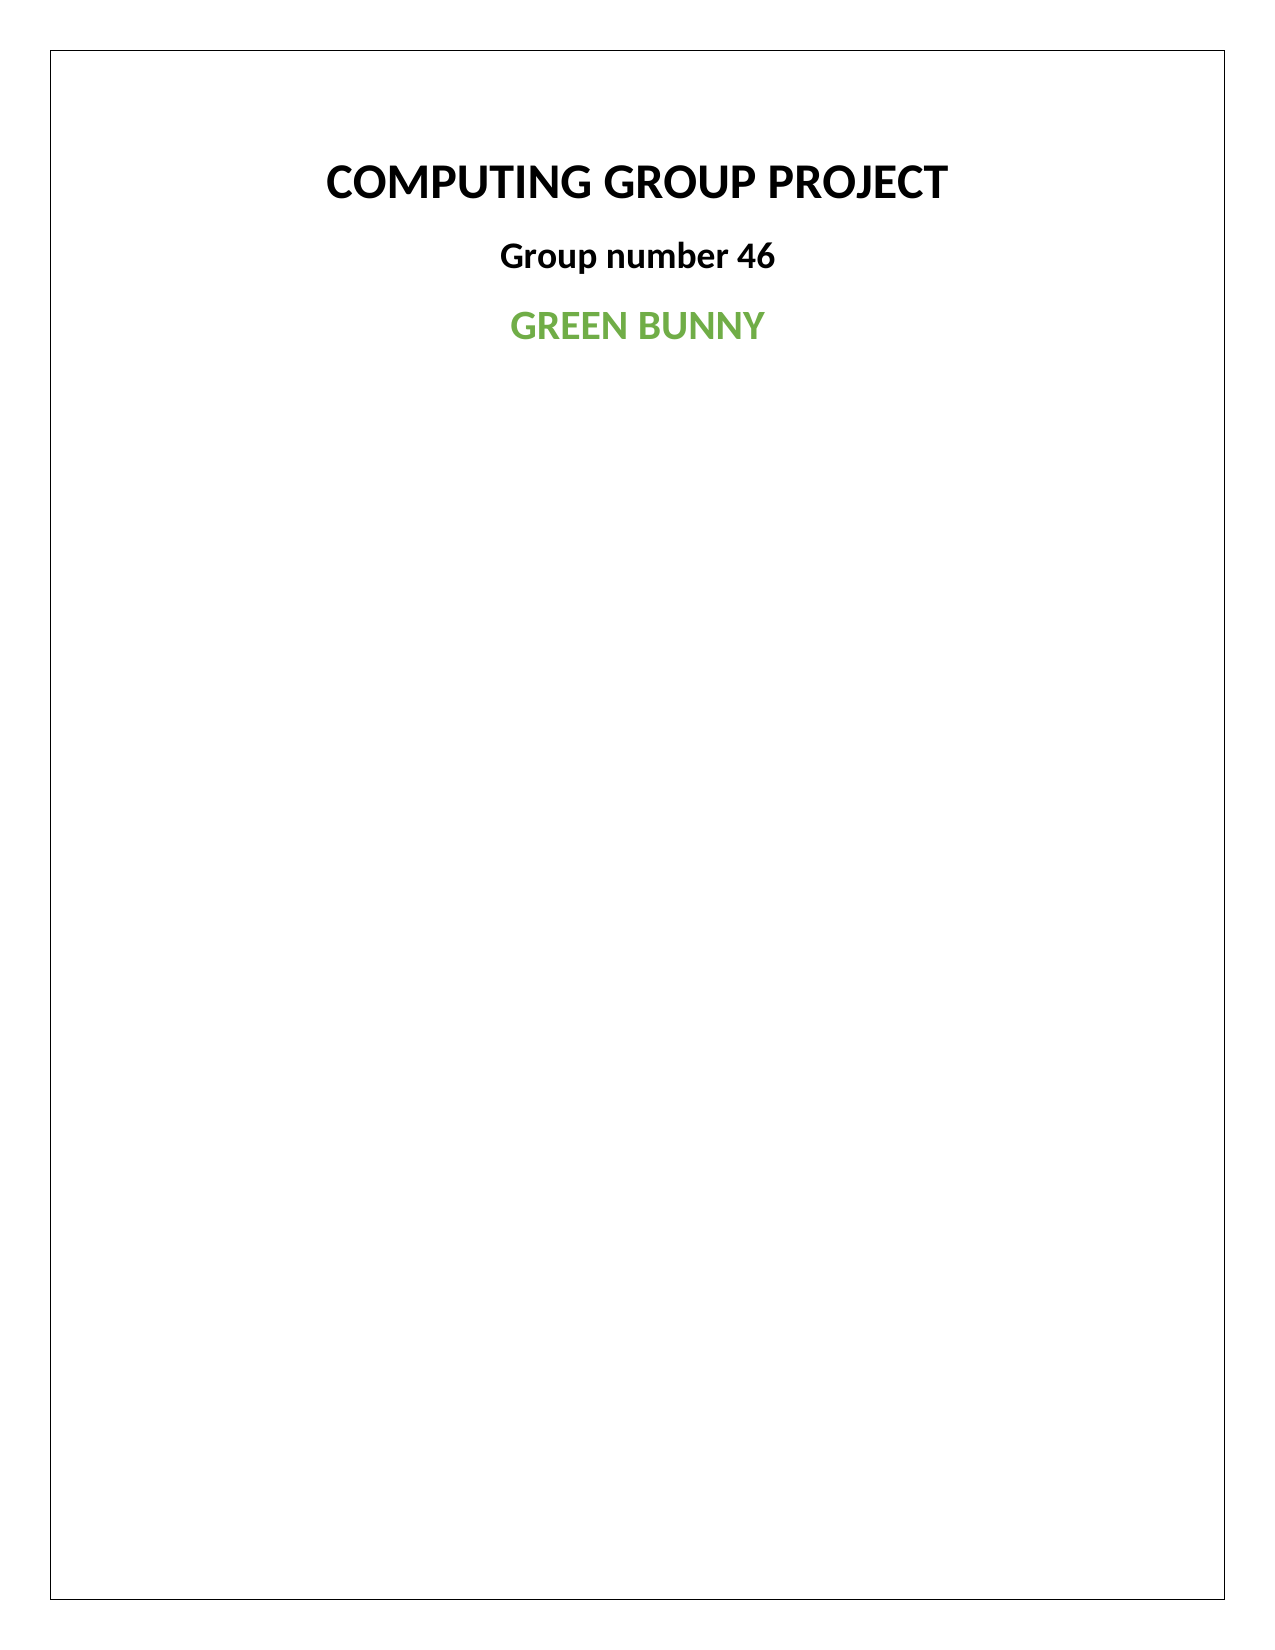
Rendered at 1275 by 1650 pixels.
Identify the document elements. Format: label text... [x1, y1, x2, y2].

text GREEN BUNNY [150, 299, 1125, 349]
text Group number 46 [150, 232, 1125, 278]
text COMPUTING GROUP PROJECT [150, 150, 1125, 211]
